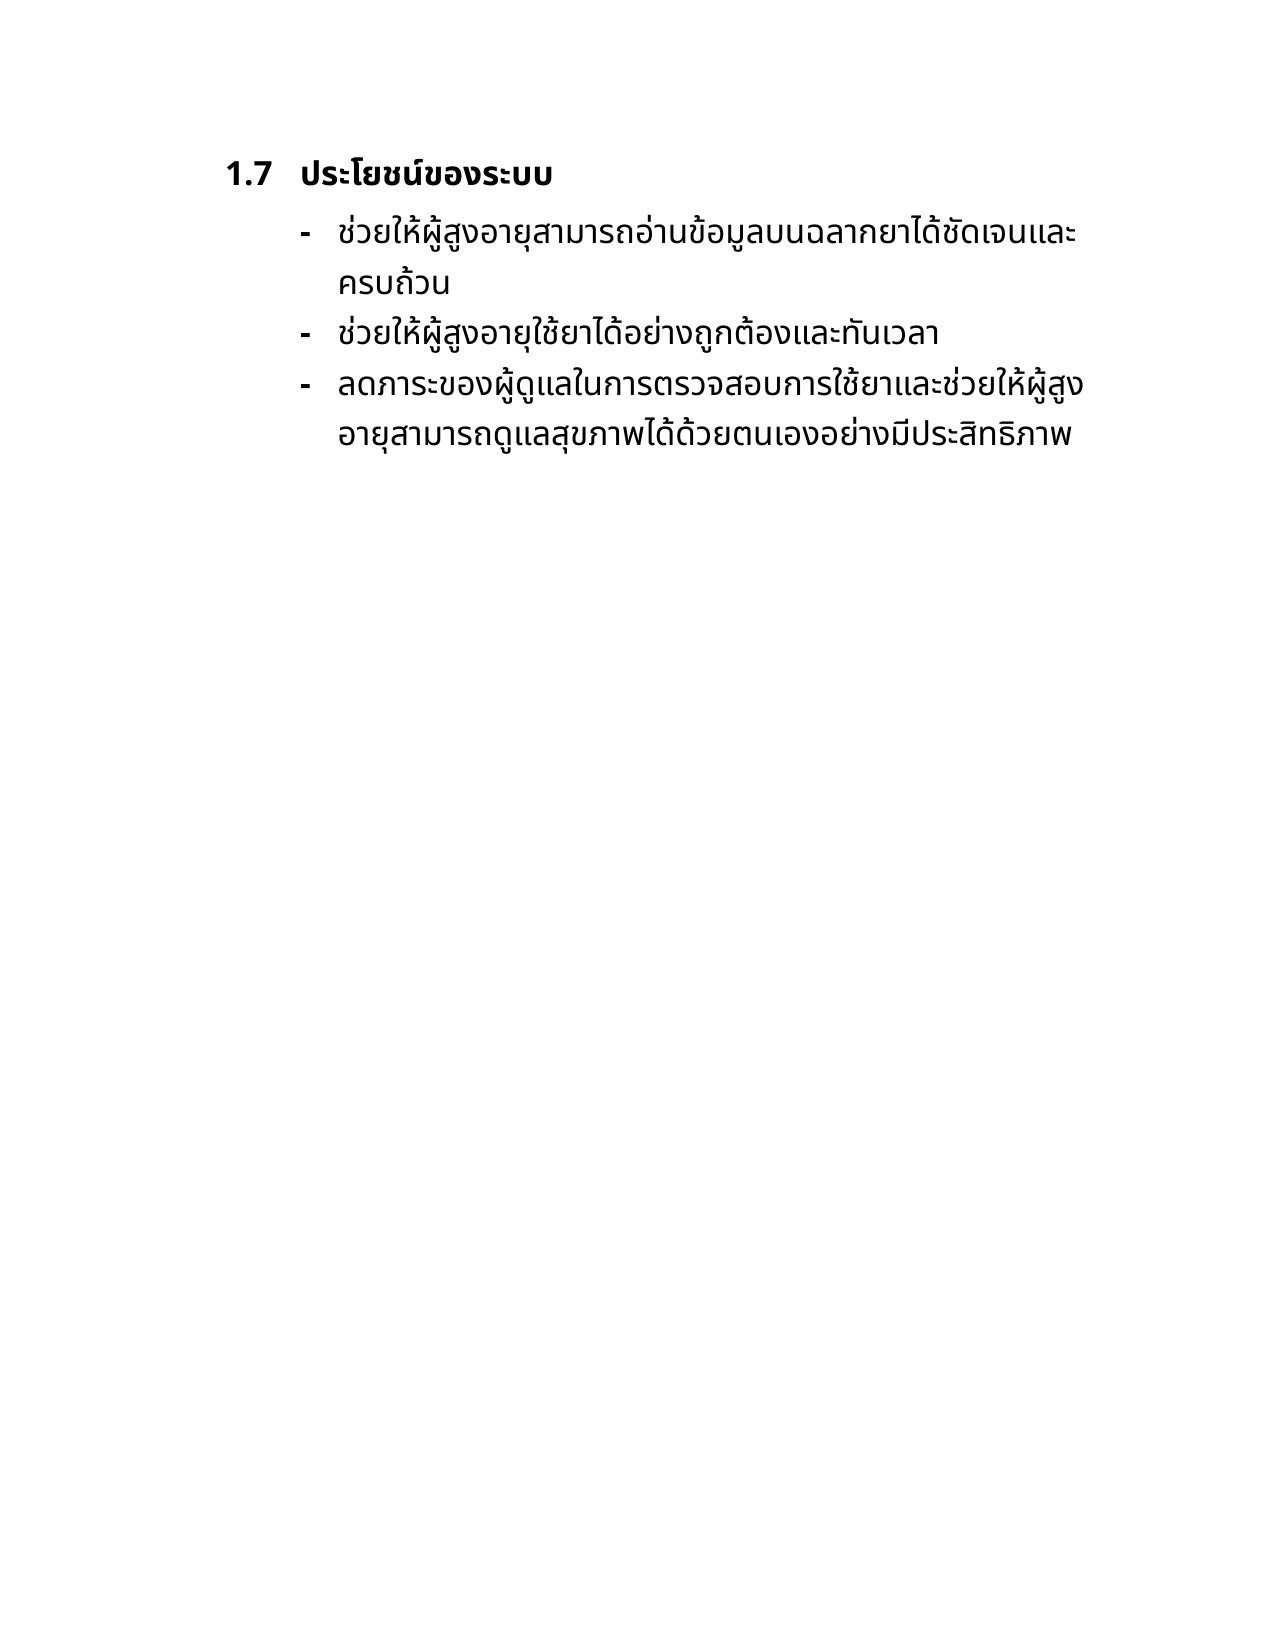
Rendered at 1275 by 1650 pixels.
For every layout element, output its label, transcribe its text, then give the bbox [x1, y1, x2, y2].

list ประโยชน์ของระบบ [225, 150, 1125, 201]
list ลดภาระของผู้ดูแลในการตรวจสอบการใช้ยาและช่วยให้ผู้สูงอายุสามารถดูแลสุขภาพได้ด้วยตนเองอย่างมีประสิทธิภาพ [300, 360, 1125, 461]
list ช่วยให้ผู้สูงอายุใช้ยาได้อย่างถูกต้องและทันเวลา [300, 309, 1125, 360]
list ช่วยให้ผู้สูงอายุสามารถอ่านข้อมูลบนฉลากยาได้ชัดเจนและครบถ้วน [300, 208, 1125, 309]
